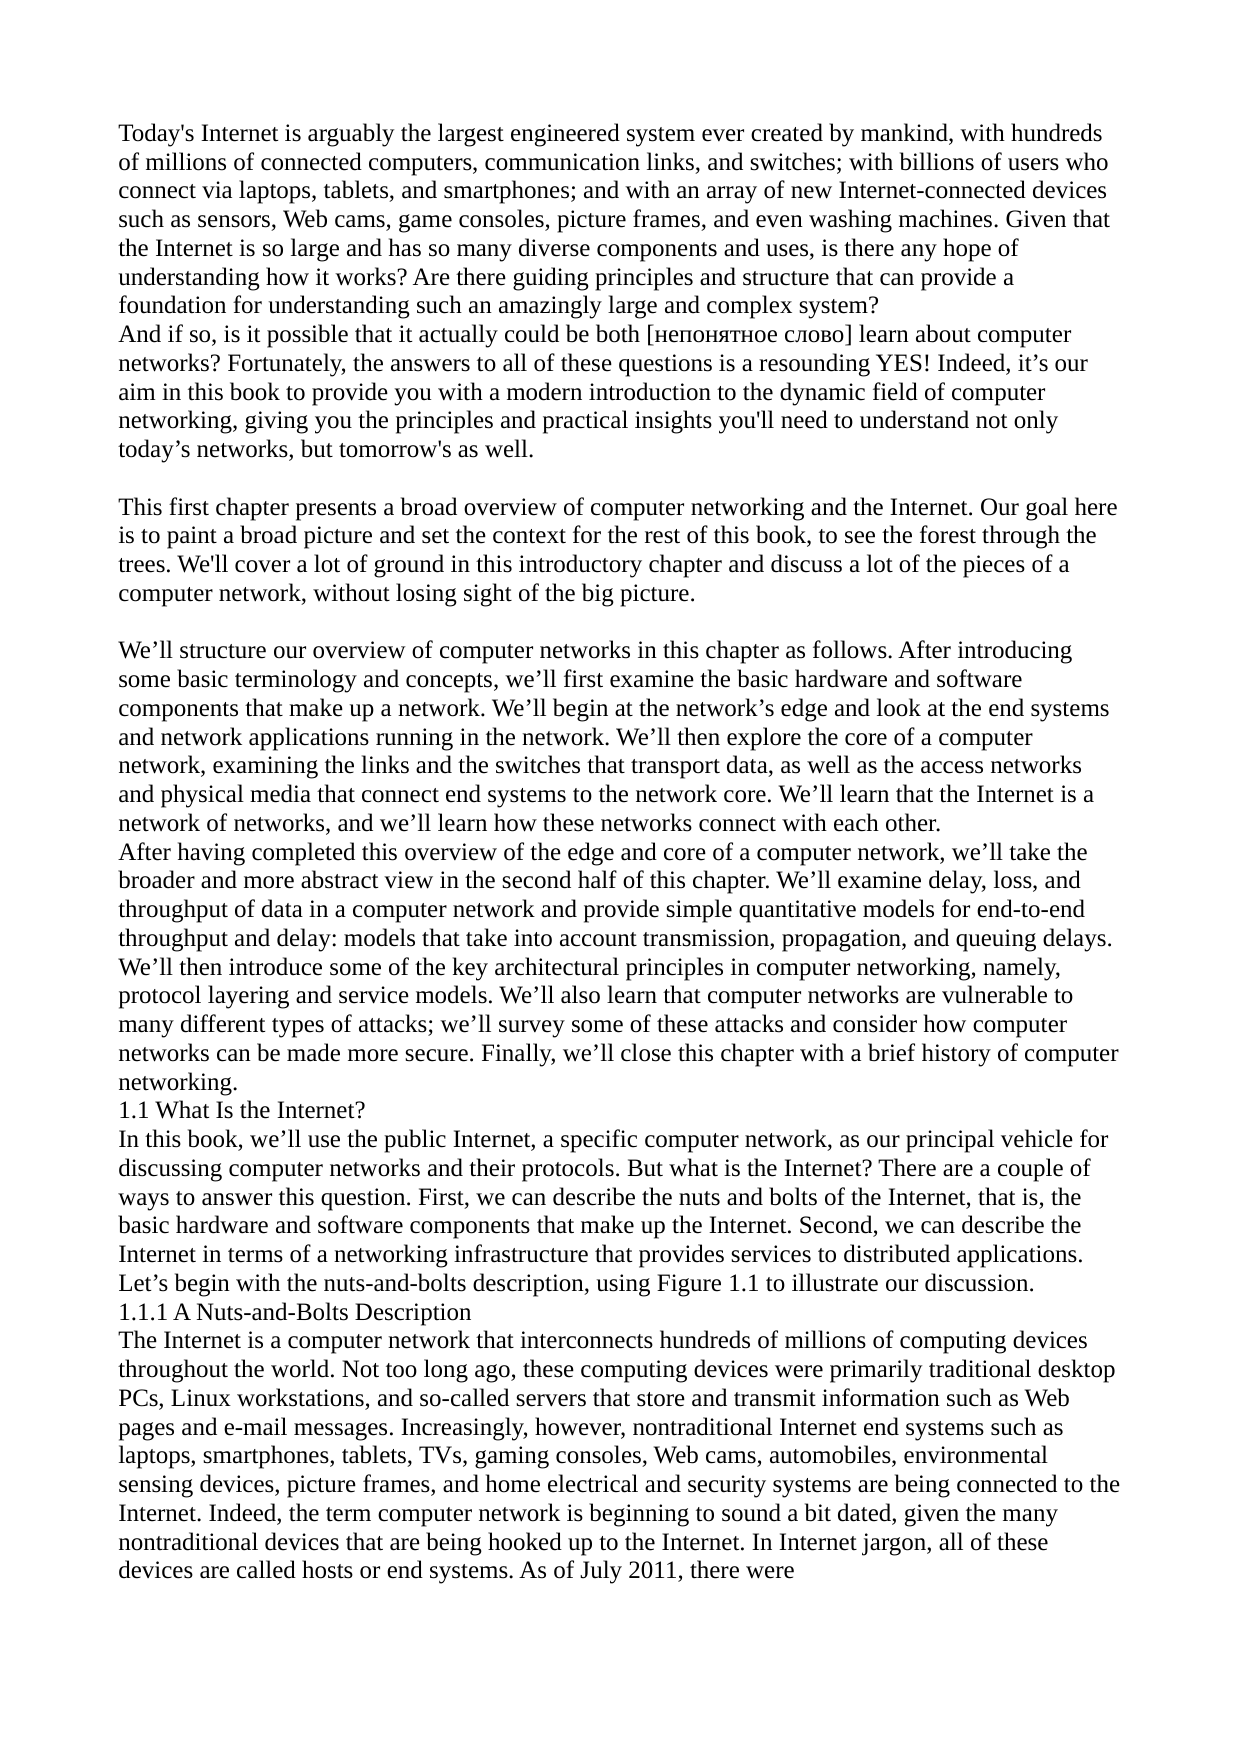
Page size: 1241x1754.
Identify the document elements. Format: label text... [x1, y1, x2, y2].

text After having completed this overview of the edge and core of a computer network, we’ll take the broader and more abstract view in the second half of this chapter. We’ll examine delay, loss, and throughput of data in a computer network and provide simple quantitative models for end-to-end throughput and delay: models that take into account transmission, propagation, and queuing delays. We’ll then introduce some of the key architectural principles in computer networking, namely, protocol layering and service models. We’ll also learn that computer networks are vulnerable to many different types of attacks; we’ll survey some of these attacks and consider how computer networks can be made more secure. Finally, we’ll close this chapter with a brief history of computer networking. [118, 837, 1122, 1096]
text 1.1.1 A Nuts-and-Bolts Description [118, 1297, 1122, 1326]
text And if so, is it possible that it actually could be both [непонятное слово] learn about computer networks? Fortunately, the answers to all of these questions is a resounding YES! Indeed, it’s our aim in this book to provide you with a modern introduction to the dynamic field of computer networking, giving you the principles and practical insights you'll need to understand not only today’s networks, but tomorrow's as well. [118, 319, 1122, 463]
text We’ll structure our overview of computer networks in this chapter as follows. After introducing some basic terminology and concepts, we’ll first examine the basic hardware and software components that make up a network. We’ll begin at the network’s edge and look at the end systems and network applications running in the network. We’ll then explore the core of a computer network, examining the links and the switches that transport data, as well as the access networks and physical media that connect end systems to the network core. We’ll learn that the Internet is a network of networks, and we’ll learn how these networks connect with each other. [118, 636, 1122, 837]
text In this book, we’ll use the public Internet, a specific computer network, as our principal vehicle for discussing computer networks and their protocols. But what is the Internet? There are a couple of ways to answer this question. First, we can describe the nuts and bolts of the Internet, that is, the basic hardware and software components that make up the Internet. Second, we can describe the Internet in terms of a networking infrastructure that provides services to distributed applications. Let’s begin with the nuts-and-bolts description, using Figure 1.1 to illustrate our discussion. [118, 1124, 1122, 1297]
text The Internet is a computer network that interconnects hundreds of millions of computing devices throughout the world. Not too long ago, these computing devices were primarily traditional desktop PCs, Linux workstations, and so-called servers that store and transmit information such as Web pages and e-mail messages. Increasingly, however, nontraditional Internet end systems such as laptops, smartphones, tablets, TVs, gaming consoles, Web cams, automobiles, environmental sensing devices, picture frames, and home electrical and security systems are being connected to the Internet. Indeed, the term computer network is beginning to sound a bit dated, given the many nontraditional devices that are being hooked up to the Internet. In Internet jargon, all of these devices are called hosts or end systems. As of July 2011, there were [118, 1326, 1122, 1584]
text 1.1 What Is the Internet? [118, 1096, 1122, 1124]
text Today's Internet is arguably the largest engineered system ever created by mankind, with hundreds of millions of connected computers, communication links, and switches; with billions of users who connect via laptops, tablets, and smartphones; and with an array of new Internet-connected devices such as sensors, Web cams, game consoles, picture frames, and even washing machines. Given that the Internet is so large and has so many diverse components and uses, is there any hope of understanding how it works? Are there guiding principles and structure that can provide a foundation for understanding such an amazingly large and complex system? [118, 118, 1122, 319]
text This first chapter presents a broad overview of computer networking and the Internet. Our goal here is to paint a broad picture and set the context for the rest of this book, to see the forest through the trees. We'll cover a lot of ground in this introductory chapter and discuss a lot of the pieces of a computer network, without losing sight of the big picture. [118, 492, 1122, 607]
